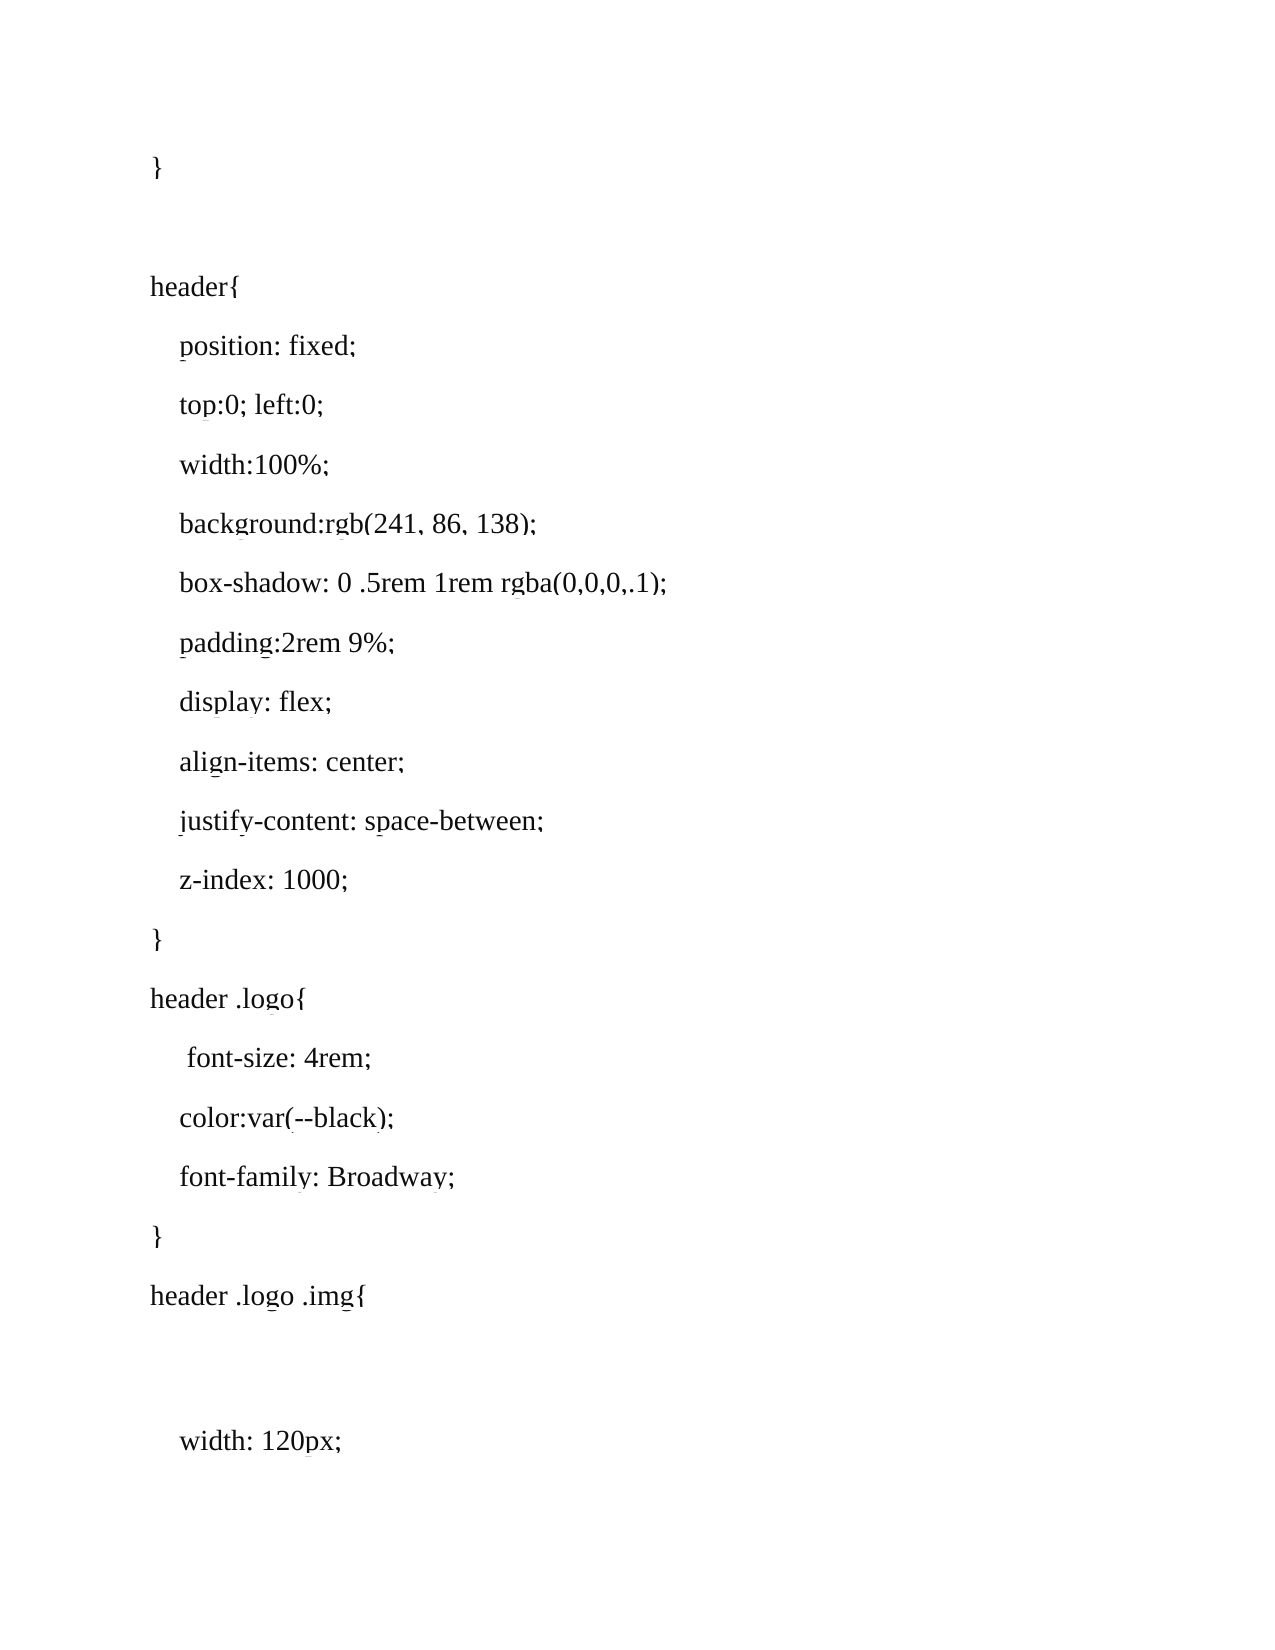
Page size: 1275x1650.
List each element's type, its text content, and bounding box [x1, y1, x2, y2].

text } [150, 150, 1125, 183]
text top:0; left:0; [150, 387, 1125, 421]
text width: 120px; [150, 1423, 1125, 1457]
text color:var(--black); [150, 1100, 1125, 1133]
text } [150, 1219, 1125, 1252]
text header .logo .img{ [150, 1278, 1125, 1312]
text justify-content: space-between; [150, 803, 1125, 837]
text align-items: center; [150, 744, 1125, 777]
text font-family: Broadway; [150, 1159, 1125, 1193]
text box-shadow: 0 .5rem 1rem rgba(0,0,0,.1); [150, 566, 1125, 599]
text } [150, 922, 1125, 955]
text display: flex; [150, 684, 1125, 718]
text background:rgb(241, 86, 138); [150, 506, 1125, 540]
text header{ [150, 269, 1125, 302]
text z-index: 1000; [150, 862, 1125, 896]
text position: fixed; [150, 328, 1125, 362]
text header .logo{ [150, 981, 1125, 1015]
text font-size: 4rem; [150, 1041, 1125, 1074]
text width:100%; [150, 447, 1125, 480]
text padding:2rem 9%; [150, 625, 1125, 658]
